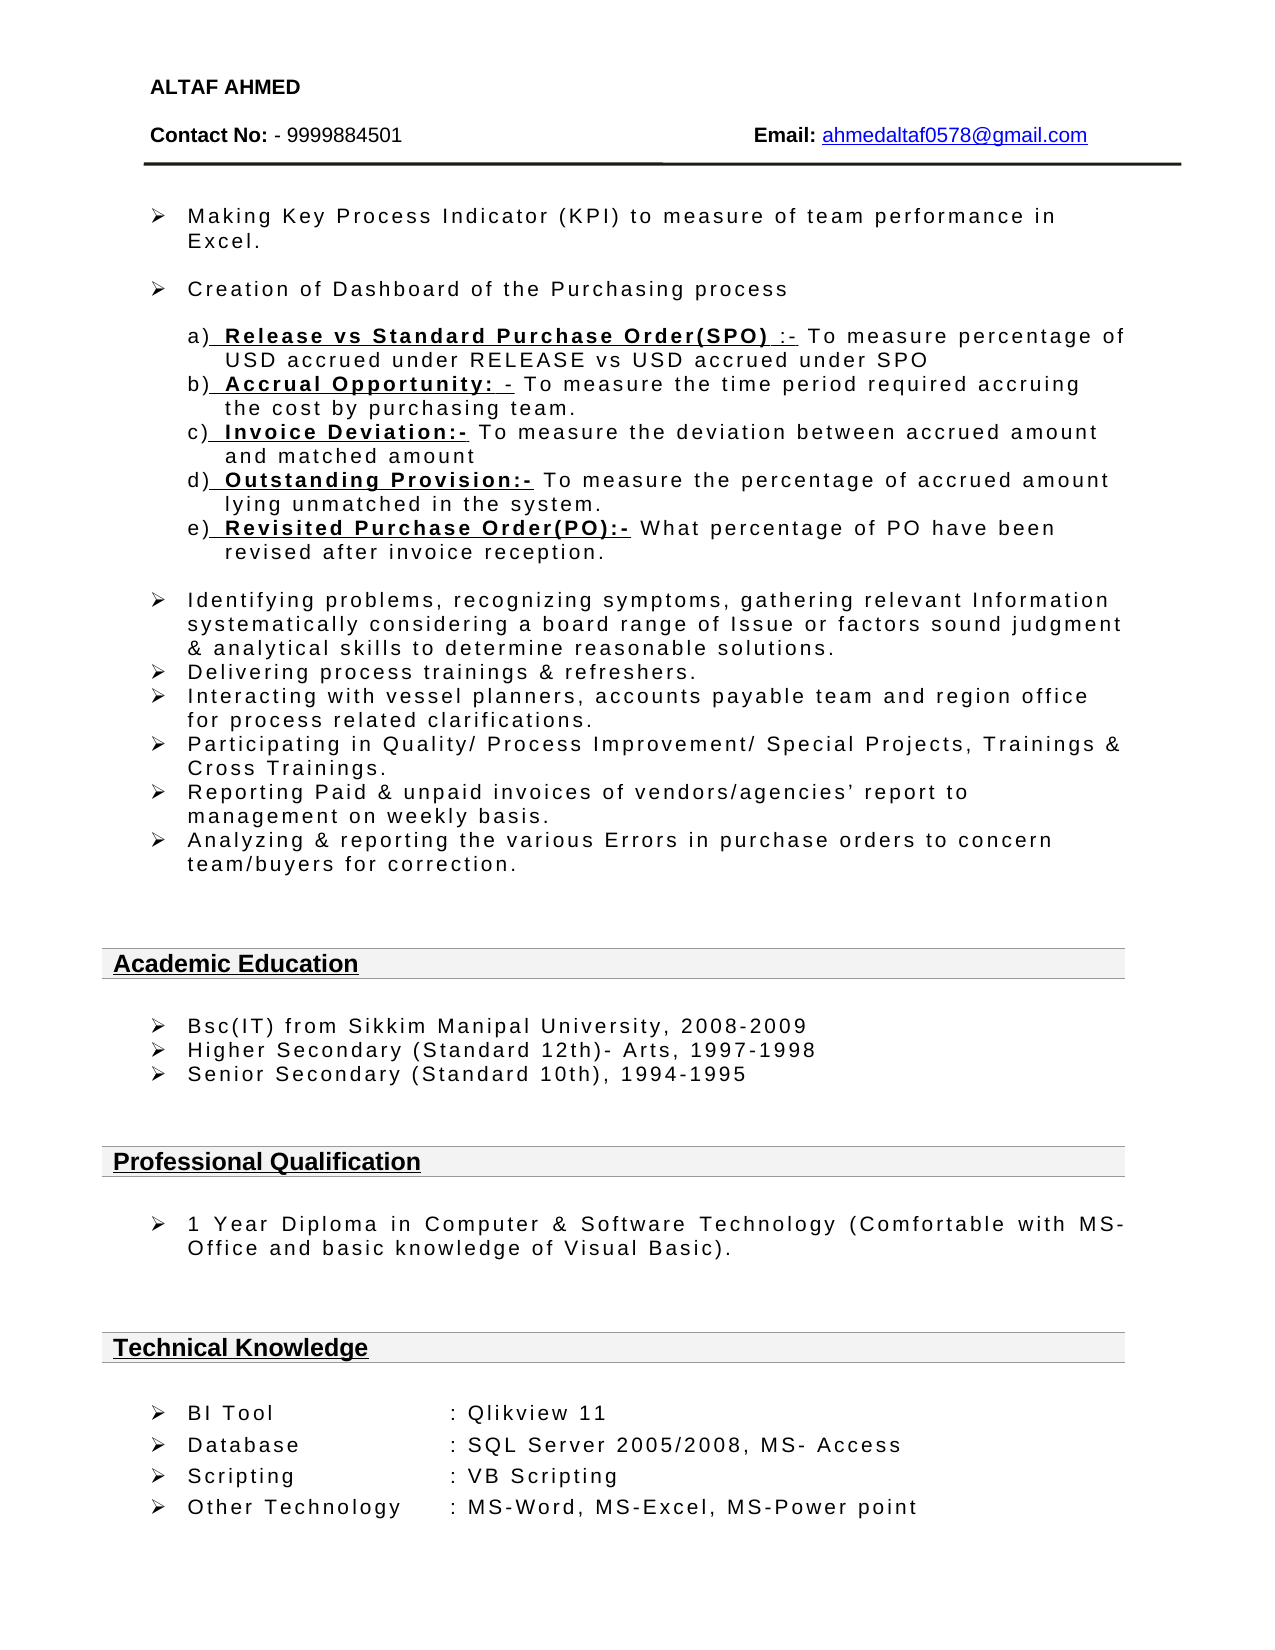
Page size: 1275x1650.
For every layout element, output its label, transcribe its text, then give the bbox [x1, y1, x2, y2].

list Other Technology : MS-Word, MS-Excel, MS-Power point [150, 1496, 1125, 1519]
list Making Key Process Indicator (KPI) to measure of team performance in Excel. [150, 204, 1125, 252]
list Release vs Standard Purchase Order(SPO) :- To measure percentage of USD accrued under RELEASE vs USD accrued under SPO [187, 324, 1125, 372]
list Higher Secondary (Standard 12th)- Arts, 1997-1998 [150, 1038, 1125, 1062]
list Senior Secondary (Standard 10th), 1994-1995 [150, 1062, 1125, 1086]
table_header Professional Qualification [102, 1147, 1125, 1176]
list Revisited Purchase Order(PO):- What percentage of PO have been revised after invoice reception. [187, 516, 1125, 564]
list Creation of Dashboard of the Purchasing process [150, 276, 1125, 300]
list Participating in Quality/ Process Improvement/ Special Projects, Trainings & Cross Trainings. [150, 732, 1125, 780]
table_header Technical Knowledge [102, 1333, 1125, 1362]
list Invoice Deviation:- To measure the deviation between accrued amount and matched amount [187, 420, 1125, 468]
list Interacting with vessel planners, accounts payable team and region office for process related clarifications. [150, 684, 1125, 732]
list Bsc(IT) from Sikkim Manipal University, 2008-2009 [150, 1014, 1125, 1038]
table_header Academic Education [102, 949, 1125, 978]
list Scripting : VB Scripting [150, 1465, 1125, 1488]
list Database : SQL Server 2005/2008, MS- Access [150, 1434, 1125, 1457]
list Identifying problems, recognizing symptoms, gathering relevant Information systematically considering a board range of Issue or factors sound judgment & analytical skills to determine reasonable solutions. [150, 588, 1125, 660]
list Analyzing & reporting the various Errors in purchase orders to concern team/buyers for correction. [150, 828, 1125, 876]
list Reporting Paid & unpaid invoices of vendors/agencies’ report to management on weekly basis. [150, 780, 1125, 828]
list Accrual Opportunity: - To measure the time period required accruing the cost by purchasing team. [187, 372, 1125, 420]
list BI Tool : Qlikview 11 [150, 1402, 1125, 1425]
list Delivering process trainings & refreshers. [150, 660, 1125, 684]
list Outstanding Provision:- To measure the percentage of accrued amount lying unmatched in the system. [187, 468, 1125, 516]
list 1 Year Diploma in Computer & Software Technology (Comfortable with MS-Office and basic knowledge of Visual Basic). [150, 1212, 1125, 1260]
